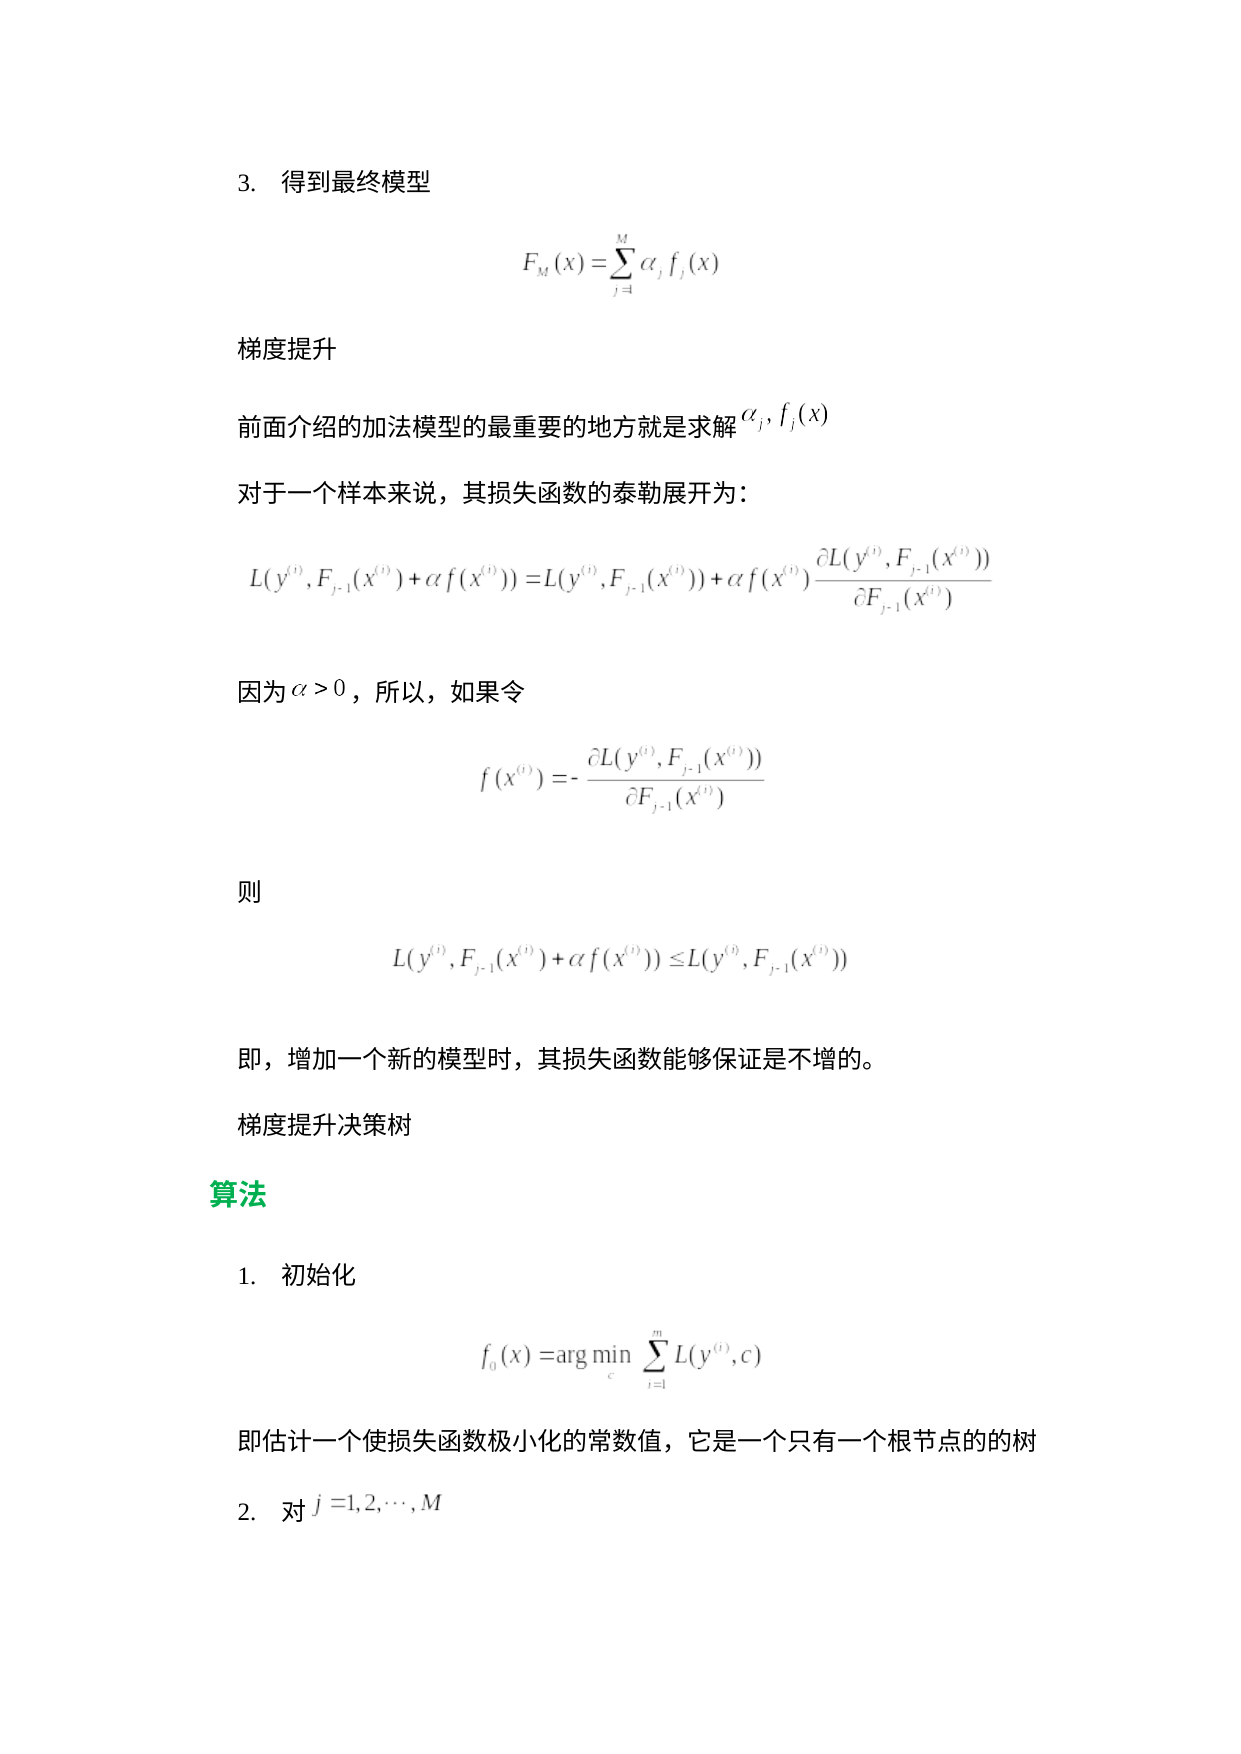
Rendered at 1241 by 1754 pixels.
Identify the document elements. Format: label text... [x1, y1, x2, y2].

subtitle 算法 [209, 1171, 1031, 1214]
text 梯度提升 [187, 329, 1053, 366]
text 即，增加一个新的模型时，其损失函数能够保证是不增的。 [187, 1039, 1053, 1075]
text 前面介绍的加法模型的最重要的地方就是求解 [187, 396, 1053, 444]
text 即估计一个使损失函数极小化的常数值，它是一个只有一个根节点的的树 [187, 1422, 1053, 1458]
text 则 [187, 872, 1053, 908]
list 对 [237, 1488, 1053, 1528]
list 得到最终模型 [237, 162, 1053, 198]
list 初始化 [237, 1256, 1053, 1292]
text 梯度提升决策树 [187, 1105, 1053, 1142]
text 对于一个样本来说，其损失函数的泰勒展开为： [187, 473, 1053, 510]
text 因为，所以，如果令 [187, 673, 1053, 709]
